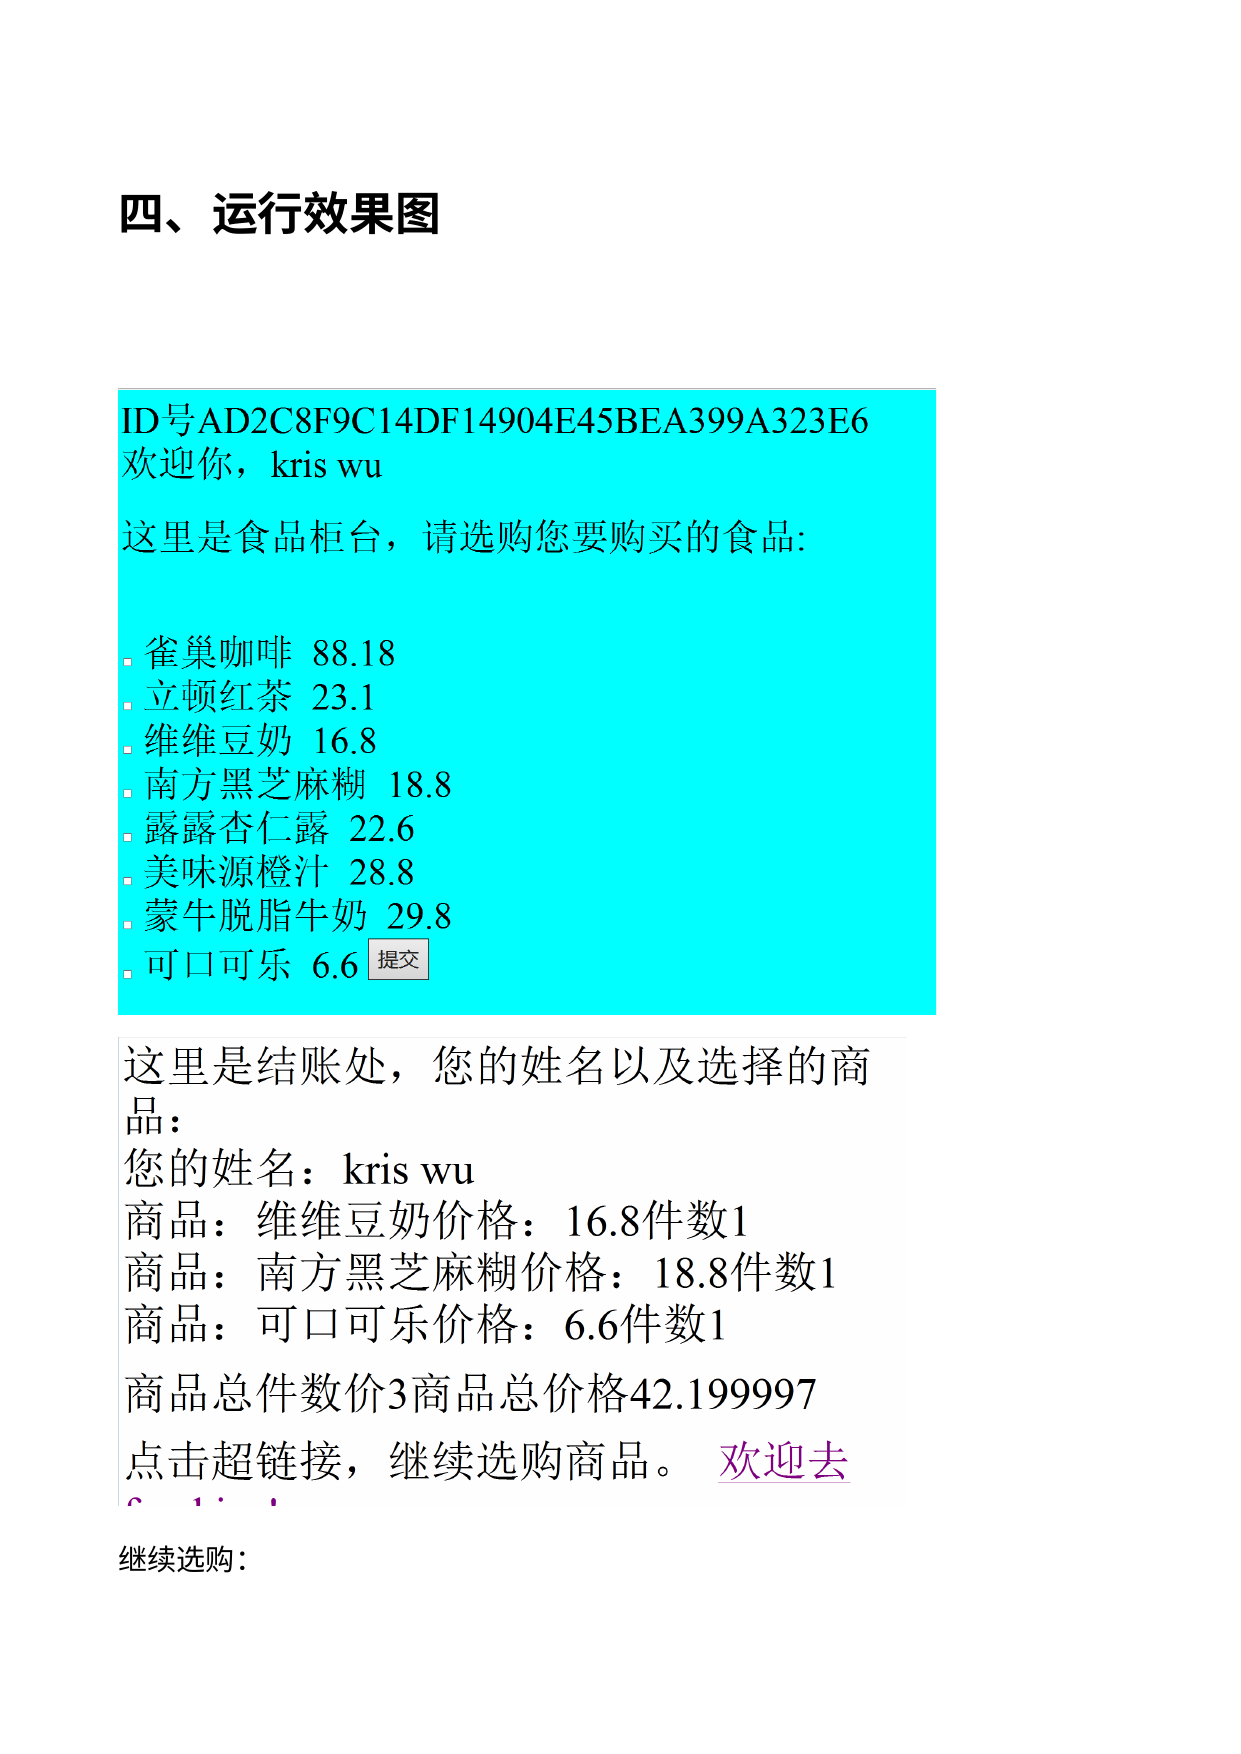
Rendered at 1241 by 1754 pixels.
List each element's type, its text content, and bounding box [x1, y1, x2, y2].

picture [118, 387, 937, 1015]
picture [118, 1037, 907, 1506]
text 继续选购： [118, 1525, 1093, 1590]
subtitle 运行效果图 [118, 162, 1093, 259]
